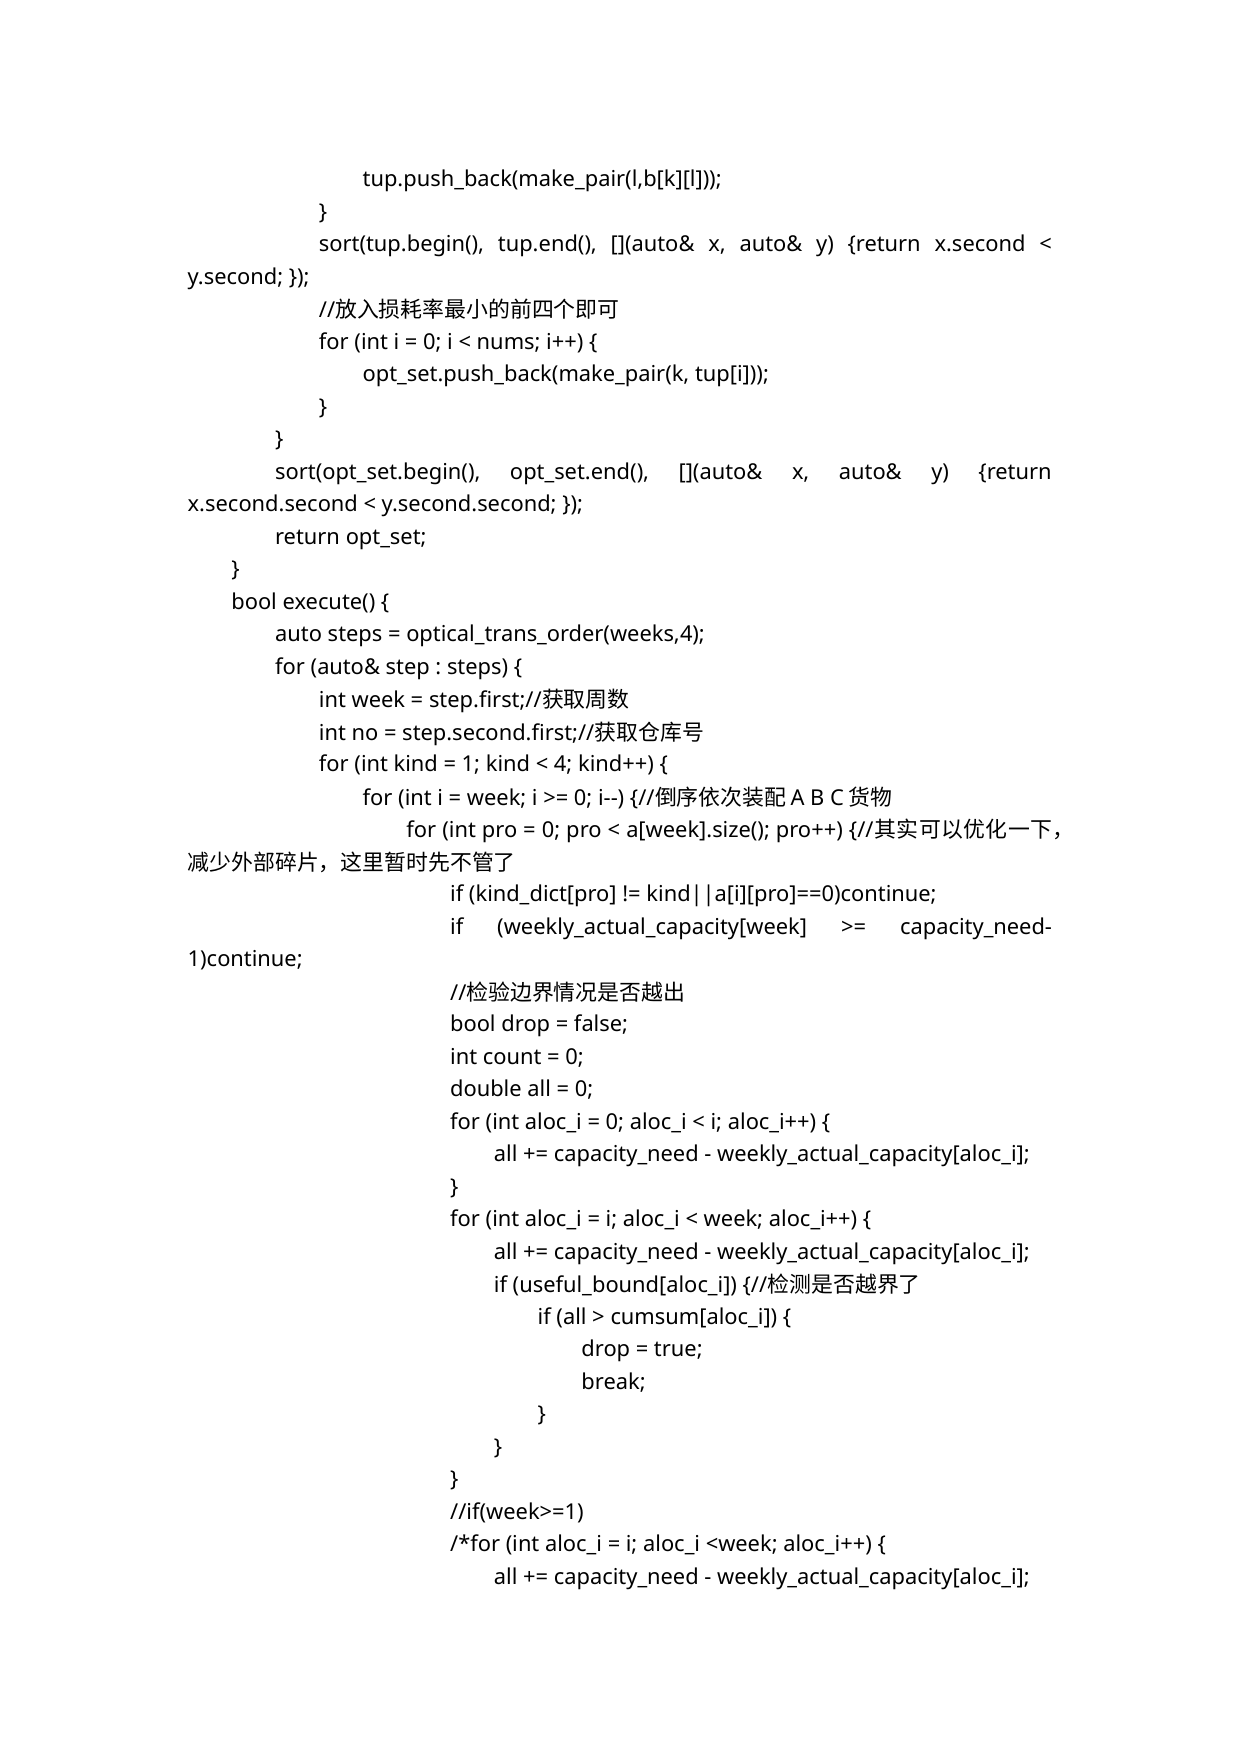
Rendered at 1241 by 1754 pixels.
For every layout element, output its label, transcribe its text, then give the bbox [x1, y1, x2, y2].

text double all = 0; [187, 1072, 1053, 1104]
text } [187, 422, 1053, 454]
text sort(tup.begin(), tup.end(), [](auto& x, auto& y) {return x.second < y.second; }); [187, 227, 1053, 292]
text } [187, 194, 1053, 227]
text } [187, 1397, 1053, 1429]
text sort(opt_set.begin(), opt_set.end(), [](auto& x, auto& y) {return x.second.second < y.second.second; }); [187, 454, 1053, 519]
text break; [187, 1364, 1053, 1397]
text /*for (int aloc_i = i; aloc_i <week; aloc_i++) { [187, 1527, 1053, 1559]
text for (int pro = 0; pro < a[week].size(); pro++) {//其实可以优化一下，减少外部碎片，这里暂时先不管了 [187, 812, 1053, 877]
text if (all > cumsum[aloc_i]) { [187, 1299, 1053, 1332]
text all += capacity_need - weekly_actual_capacity[aloc_i]; [187, 1559, 1053, 1592]
text } [187, 552, 1053, 584]
text int week = step.first;//获取周数 [187, 682, 1053, 714]
text for (int i = 0; i < nums; i++) { [187, 324, 1053, 357]
text all += capacity_need - weekly_actual_capacity[aloc_i]; [187, 1137, 1053, 1169]
text int no = step.second.first;//获取仓库号 [187, 714, 1053, 747]
text for (int kind = 1; kind < 4; kind++) { [187, 747, 1053, 779]
text if (weekly_actual_capacity[week] >= capacity_need-1)continue; [187, 909, 1053, 974]
text return opt_set; [187, 519, 1053, 552]
text } [187, 389, 1053, 422]
text all += capacity_need - weekly_actual_capacity[aloc_i]; [187, 1234, 1053, 1267]
text tup.push_back(make_pair(l,b[k][l])); [187, 162, 1053, 194]
text drop = true; [187, 1332, 1053, 1364]
text opt_set.push_back(make_pair(k, tup[i])); [187, 357, 1053, 389]
text bool execute() { [187, 584, 1053, 617]
text for (int i = week; i >= 0; i--) {//倒序依次装配A B C货物 [187, 779, 1053, 812]
text } [187, 1169, 1053, 1202]
text //检验边界情况是否越出 [187, 974, 1053, 1007]
text } [187, 1429, 1053, 1462]
text if (useful_bound[aloc_i]) {//检测是否越界了 [187, 1267, 1053, 1299]
text //if(week>=1) [187, 1494, 1053, 1527]
text } [187, 1462, 1053, 1494]
text int count = 0; [187, 1039, 1053, 1072]
text //放入损耗率最小的前四个即可 [187, 292, 1053, 324]
text for (int aloc_i = i; aloc_i < week; aloc_i++) { [187, 1202, 1053, 1234]
text for (auto& step : steps) { [187, 649, 1053, 682]
text if (kind_dict[pro] != kind||a[i][pro]==0)continue; [187, 877, 1053, 909]
text auto steps = optical_trans_order(weeks,4); [187, 617, 1053, 649]
text for (int aloc_i = 0; aloc_i < i; aloc_i++) { [187, 1104, 1053, 1137]
text bool drop = false; [187, 1007, 1053, 1039]
